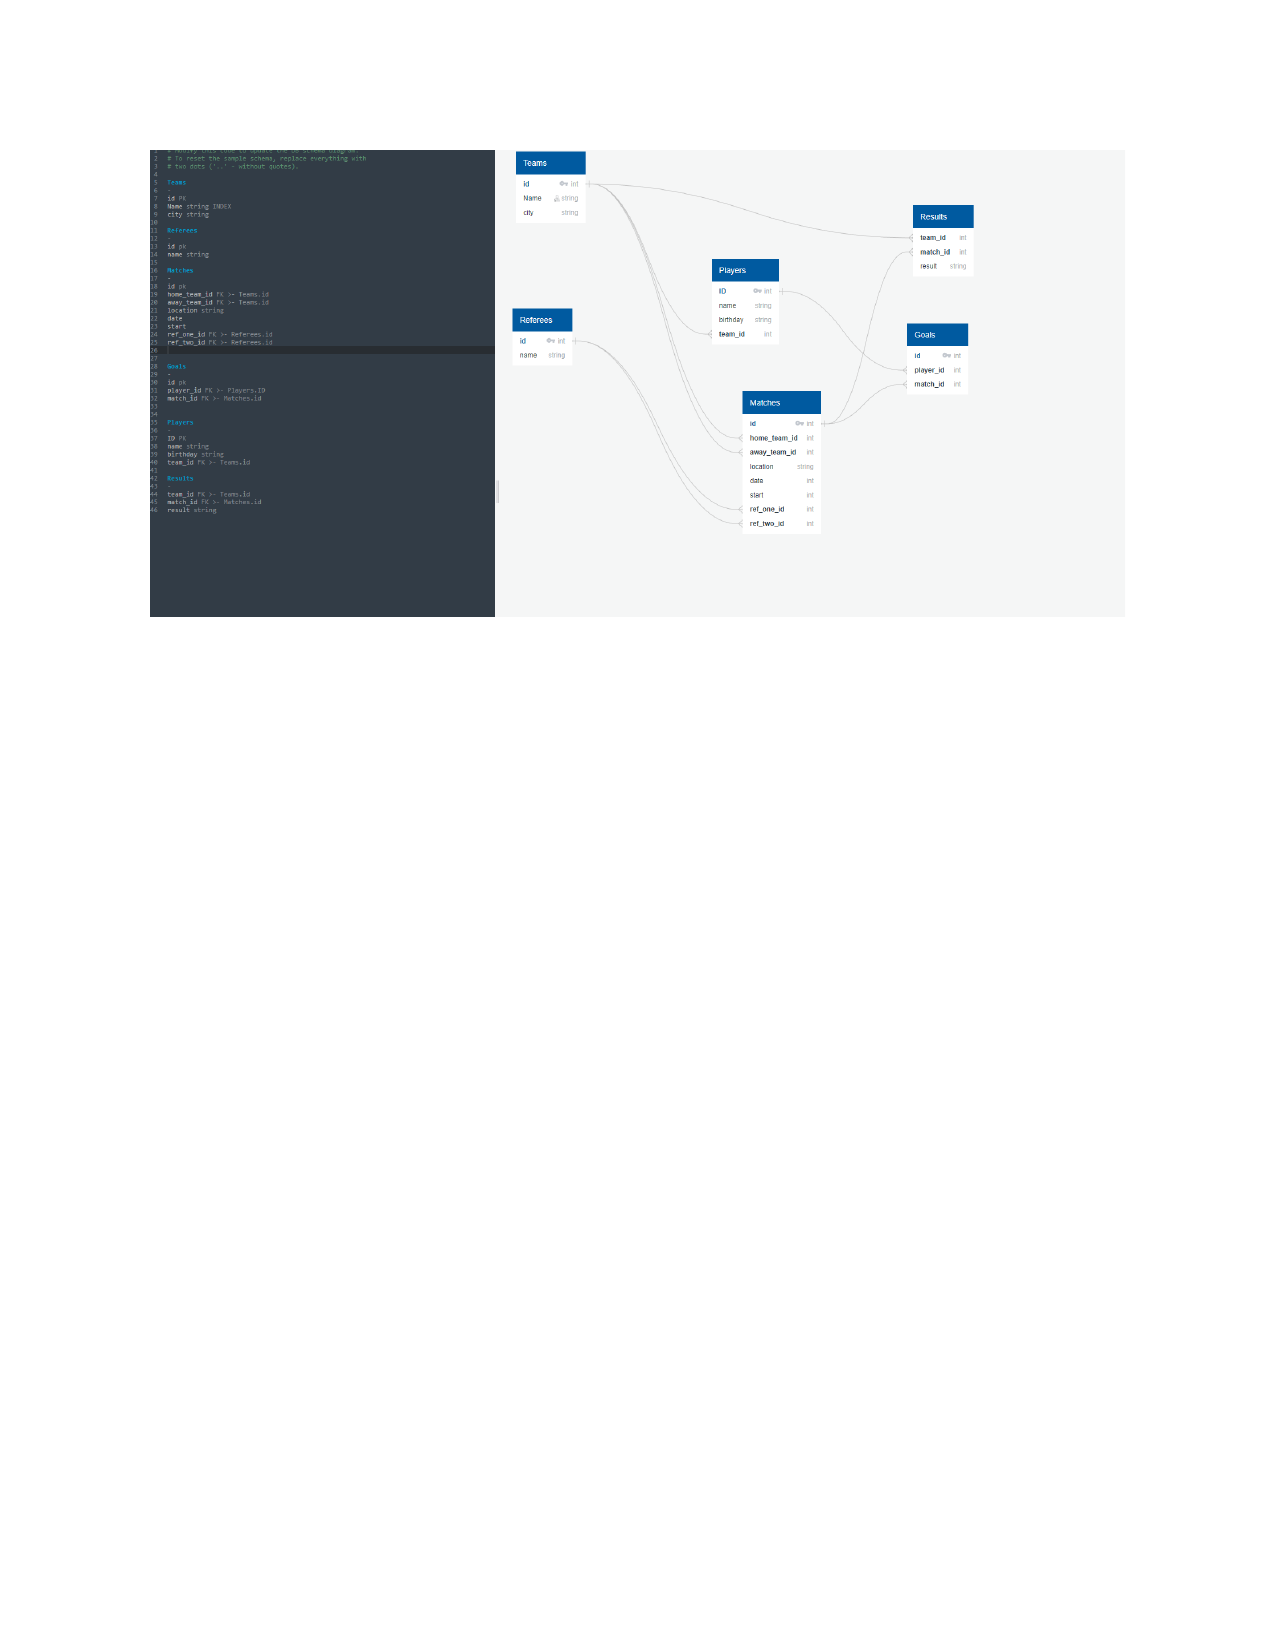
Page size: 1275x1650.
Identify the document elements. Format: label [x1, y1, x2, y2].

picture [150, 150, 1125, 617]
